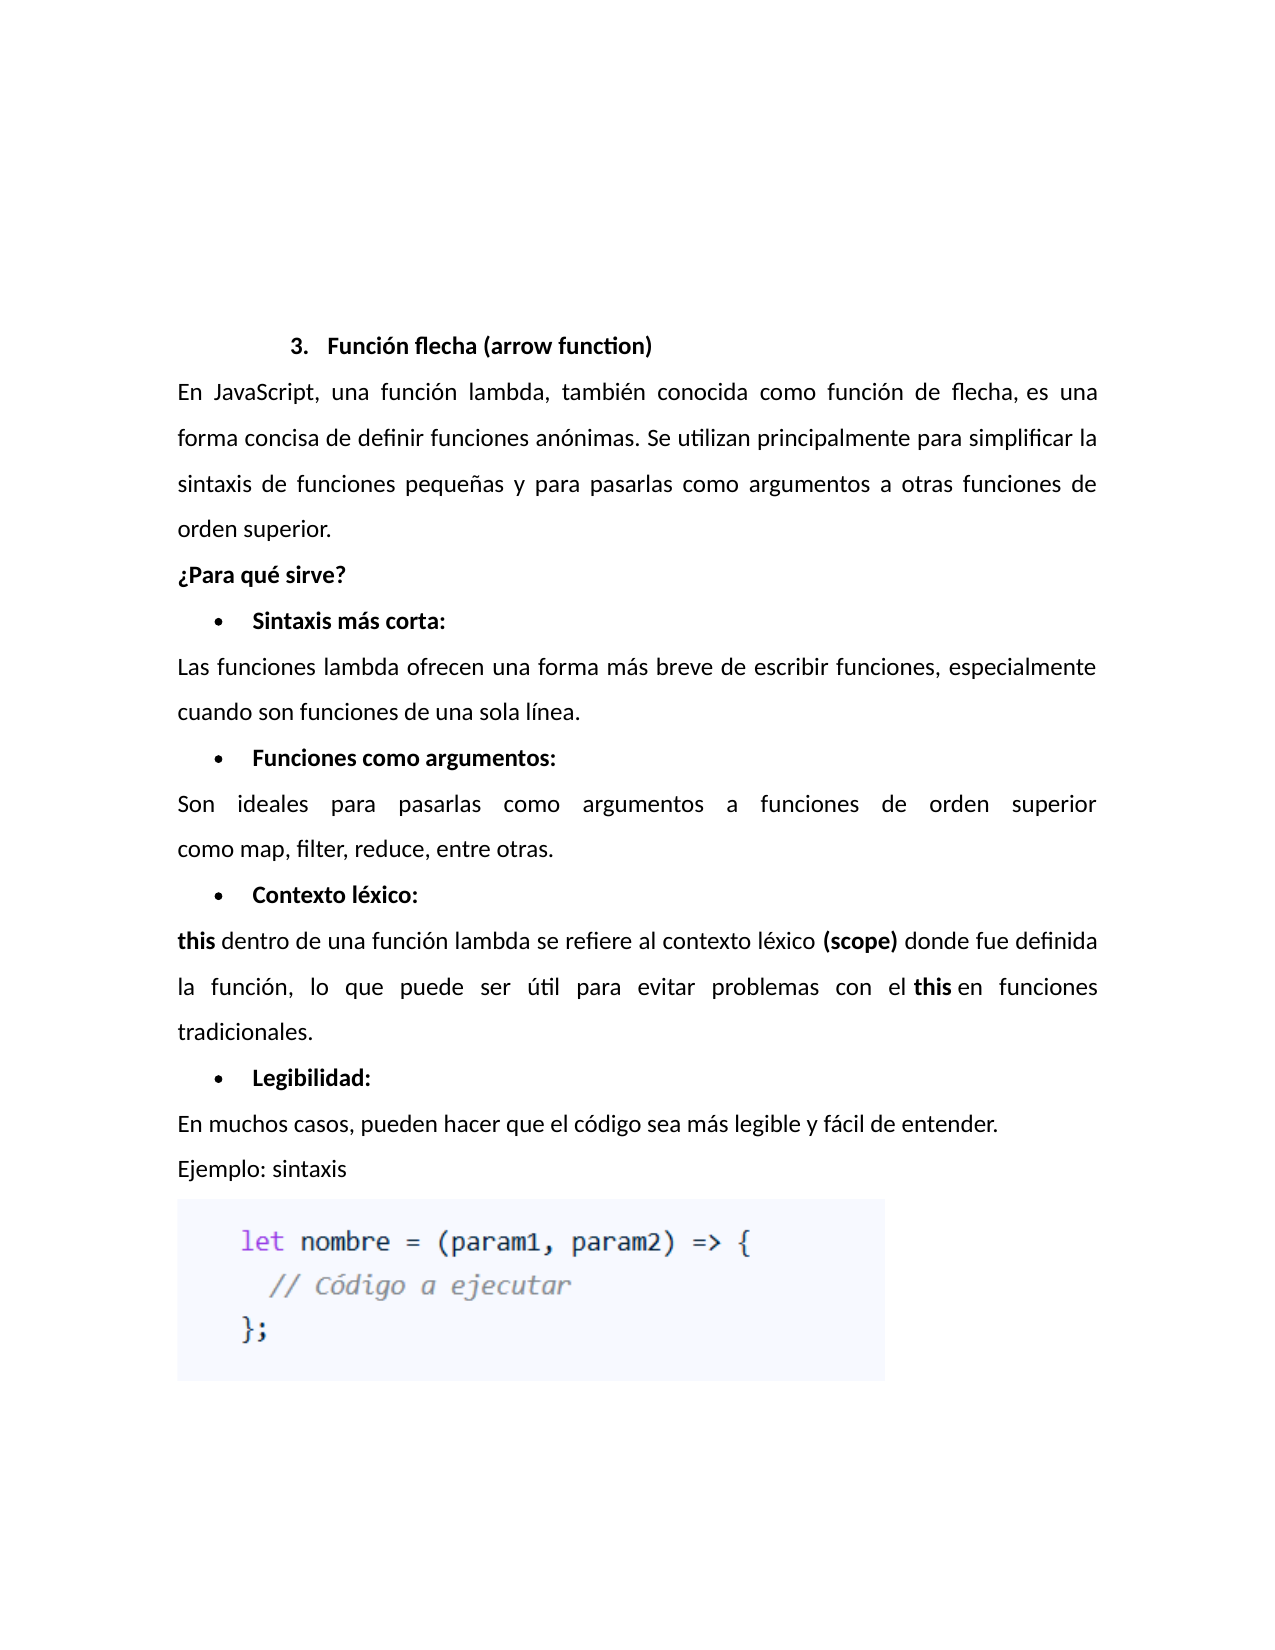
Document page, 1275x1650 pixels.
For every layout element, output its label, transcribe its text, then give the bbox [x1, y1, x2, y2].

text ¿Para qué sirve? [177, 559, 1098, 590]
picture [177, 1199, 885, 1381]
list Sintaxis más corta: [215, 605, 1098, 635]
text En JavaScript, una función lambda, también conocida como función de flecha, es una forma concisa de definir funciones anónimas. Se utilizan principalmente para simplificar la sintaxis de funciones pequeñas y para pasarlas como argumentos a otras funciones de orden superior. [177, 376, 1098, 544]
list Función flecha (arrow function) [290, 331, 1098, 361]
list Contexto léxico: [215, 879, 1098, 910]
text this dentro de una función lambda se refiere al contexto léxico (scope) donde fue definida la función, lo que puede ser útil para evitar problemas con el this en funciones tradicionales. [177, 925, 1098, 1047]
text Las funciones lambda ofrecen una forma más breve de escribir funciones, especialmente cuando son funciones de una sola línea. [177, 651, 1098, 727]
text Ejemplo: sintaxis [177, 1154, 1098, 1184]
text En muchos casos, pueden hacer que el código sea más legible y fácil de entender. [177, 1108, 1098, 1138]
text Son ideales para pasarlas como argumentos a funciones de orden superior como map, filter, reduce, entre otras. [177, 788, 1098, 864]
list Legibilidad: [215, 1062, 1098, 1093]
list Funciones como argumentos: [215, 742, 1098, 773]
